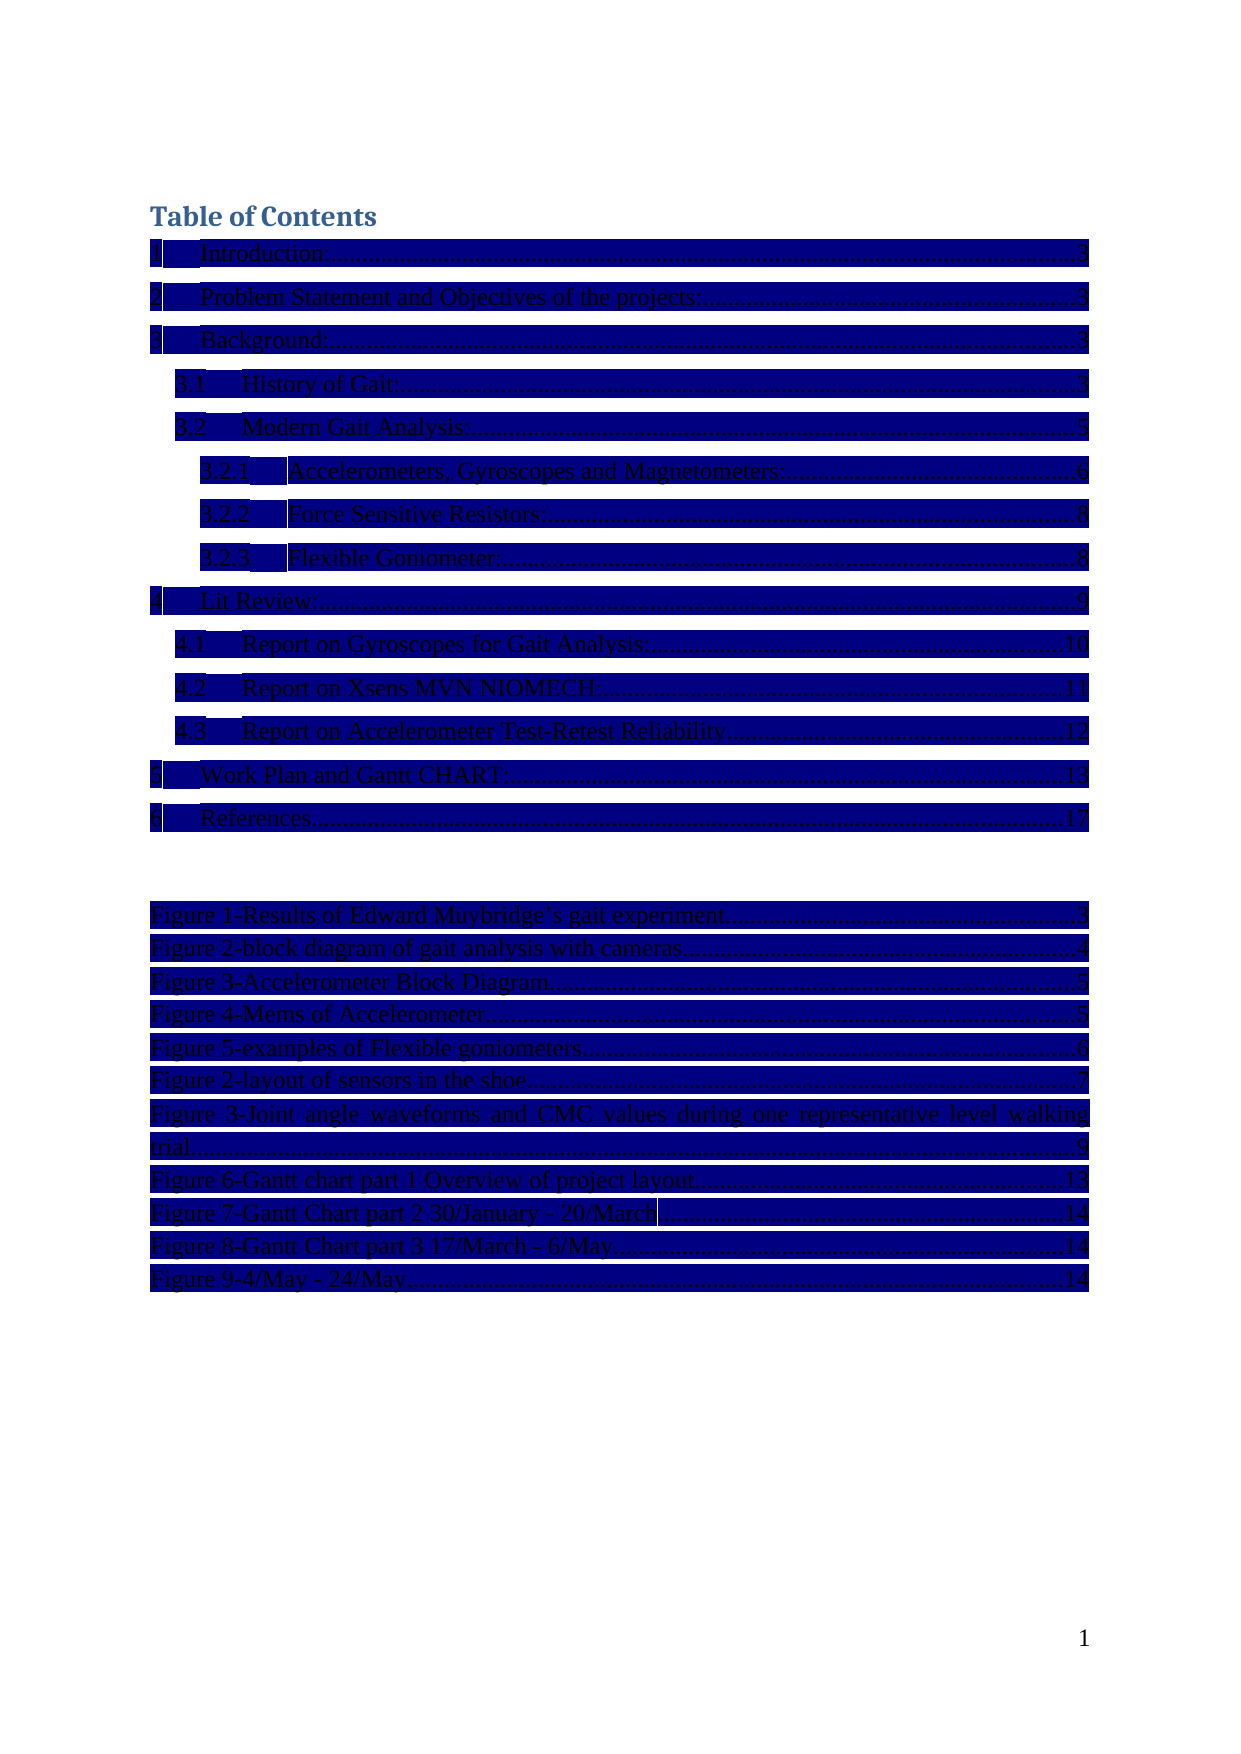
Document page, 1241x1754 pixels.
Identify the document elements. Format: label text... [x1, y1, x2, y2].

text Figure 3-Joint angle waveforms and CMC values during one representative level walking trial. 9 [150, 1127, 1090, 1160]
